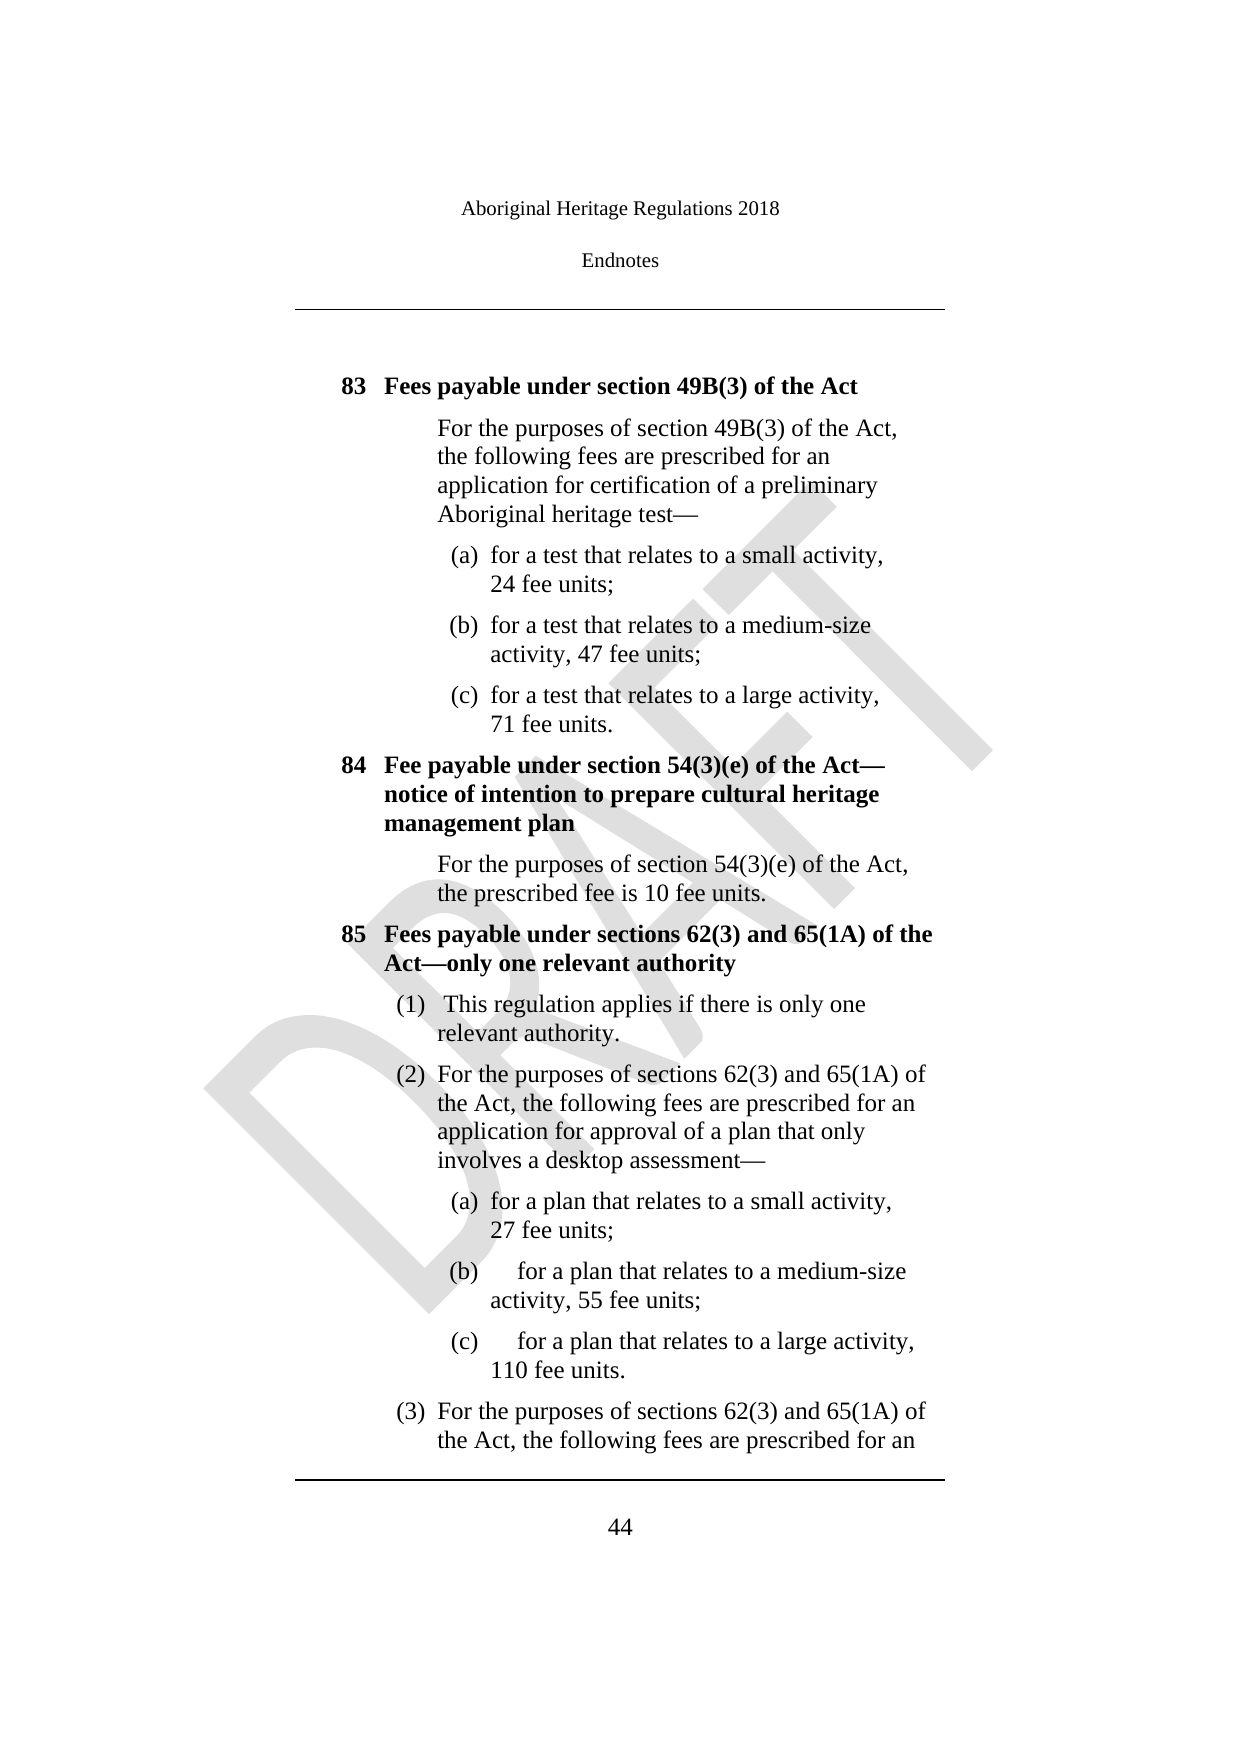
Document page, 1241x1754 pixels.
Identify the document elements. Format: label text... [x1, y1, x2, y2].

subtitle (b) for a test that relates to a medium-size activity, 47 fee units; [295, 610, 945, 668]
subtitle 84 Fee payable under section 54(3)(e) of the Act—notice of intention to prepare cultural heritage management plan [295, 750, 945, 836]
subtitle (a) for a plan that relates to a small activity, 27 fee units; [295, 1186, 945, 1244]
subtitle (a) for a test that relates to a small activity, 24 fee units; [295, 540, 945, 598]
subtitle (c) for a test that relates to a large activity, 71 fee units. [295, 680, 945, 738]
text For the purposes of section 54(3)(e) of the Act, the prescribed fee is 10 fee units. [437, 849, 945, 906]
subtitle 85 Fees payable under sections 62(3) and 65(1A) of the Act—only one relevant authority [295, 919, 945, 976]
subtitle (c) for a plan that relates to a large activity, 110 fee units. [295, 1326, 945, 1384]
subtitle (b) for a plan that relates to a medium-size activity, 55 fee units; [295, 1256, 945, 1314]
subtitle 83 Fees payable under section 49B(3) of the Act [295, 371, 945, 400]
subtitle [295, 1396, 945, 1454]
subtitle (1) This regulation applies if there is only one relevant authority. [295, 989, 945, 1046]
text For the purposes of section 49B(3) of the Act, the following fees are prescribed for an application for certification of a preliminary Aboriginal heritage test— [437, 413, 945, 528]
subtitle (2) For the purposes of sections 62(3) and 65(1A) of the Act, the following fees are prescribed for an application for approval of a plan that only involves a desktop assessment— [295, 1059, 945, 1174]
